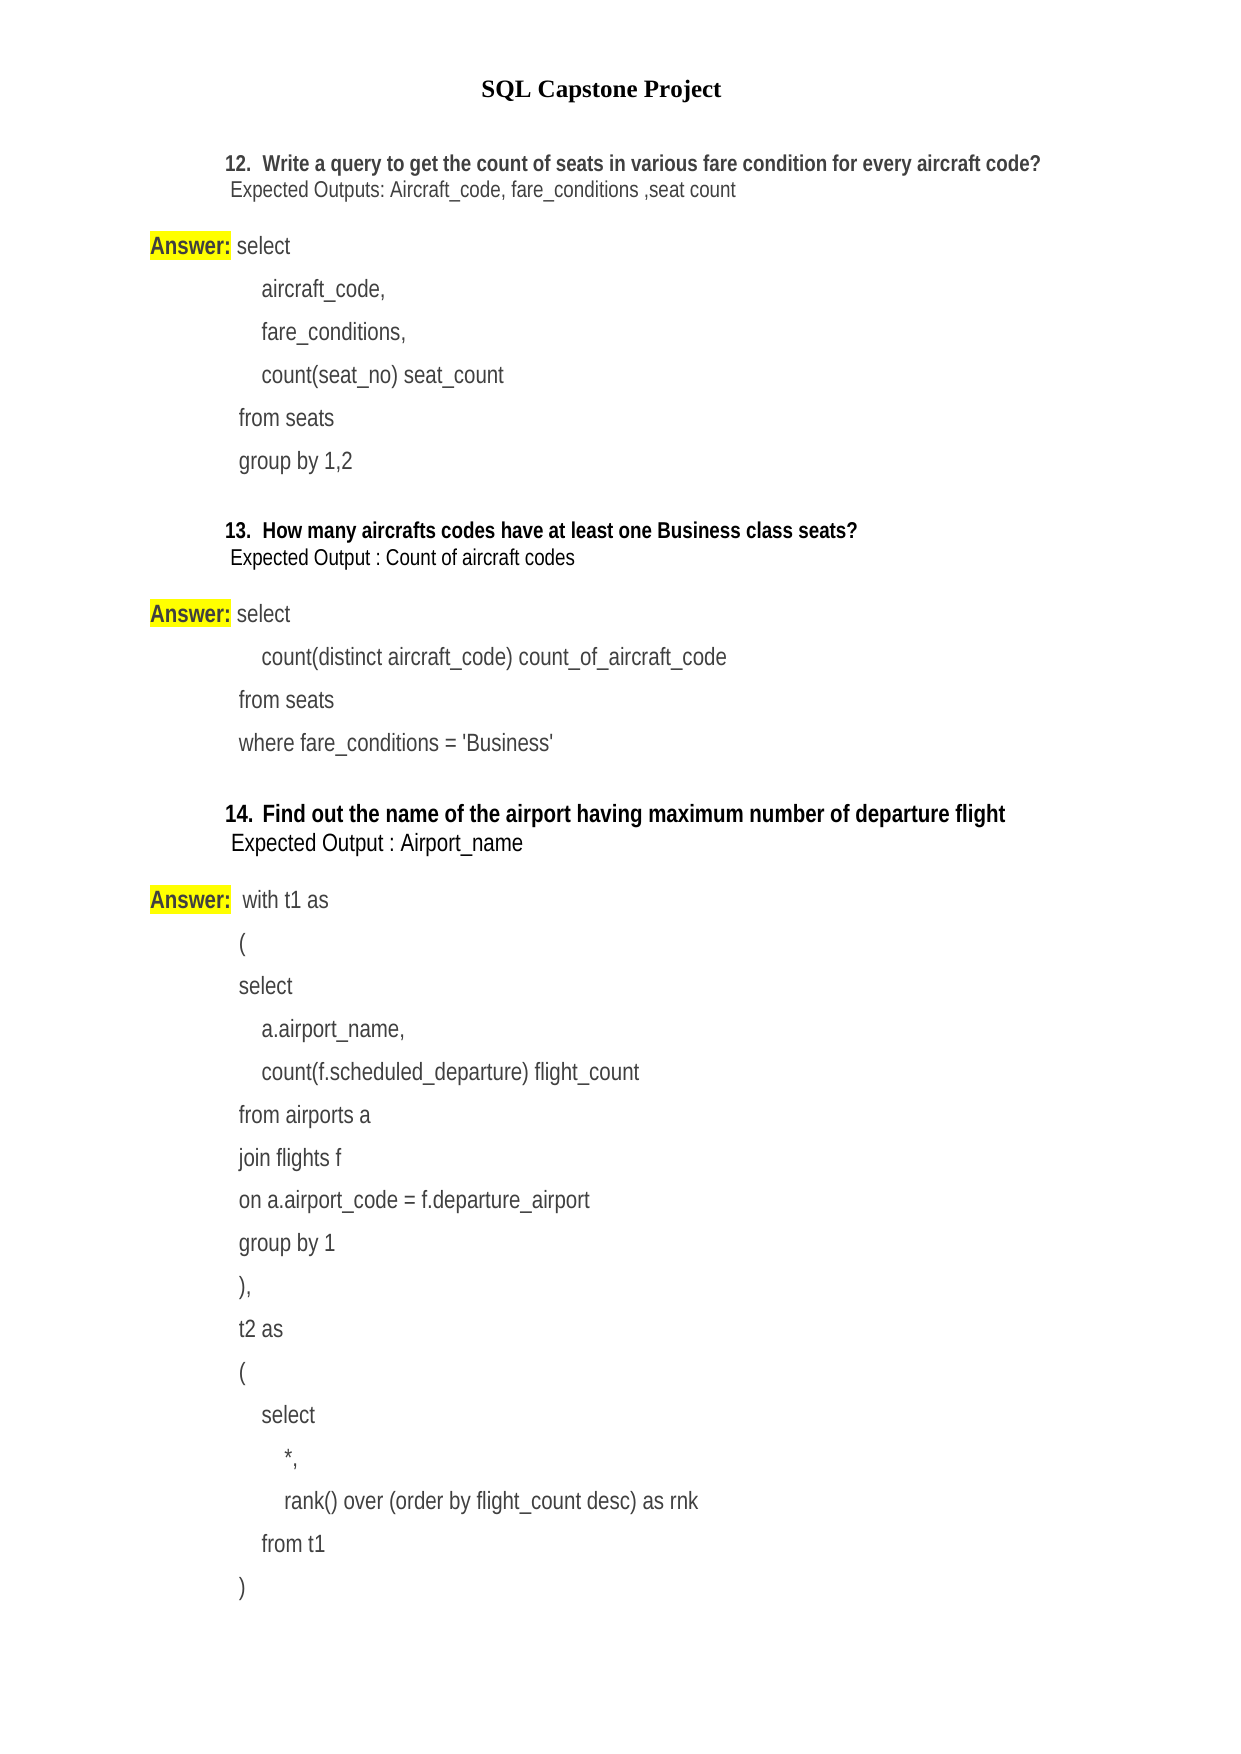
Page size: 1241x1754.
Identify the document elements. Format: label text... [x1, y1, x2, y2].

text ( [239, 928, 1090, 957]
list Find out the name of the airport having maximum number of departure flight [225, 799, 1090, 828]
text count(distinct aircraft_code) count_of_aircraft_code [239, 642, 1090, 670]
text Answer: select [231, 231, 1090, 260]
list Expected Output : Count of aircraft codes [225, 544, 1090, 570]
text count(seat_no) seat_count [239, 360, 1090, 389]
text ( [239, 1357, 1090, 1386]
text fare_conditions, [239, 317, 1090, 346]
text count(f.scheduled_departure) flight_count [239, 1057, 1090, 1085]
list Write a query to get the count of seats in various fare condition for every aircraft code? [225, 150, 1090, 176]
text from seats [239, 685, 1090, 713]
text t2 as [239, 1314, 1090, 1343]
list How many aircrafts codes have at least one Business class seats? [225, 517, 1090, 544]
text from seats [239, 403, 1090, 432]
list Expected Outputs: Aircraft_code, fare_conditions ,seat count [225, 176, 1090, 203]
text group by 1,2 [239, 446, 1090, 474]
text rank() over (order by flight_count desc) as rnk [239, 1486, 1090, 1514]
text a.airport_name, [239, 1014, 1090, 1042]
text Answer: select [231, 599, 1090, 627]
text aircraft_code, [239, 274, 1090, 303]
text ), [239, 1271, 1090, 1300]
text join flights f [239, 1143, 1090, 1171]
text Answer: with t1 as [231, 885, 1090, 914]
list Expected Output : Airport_name [225, 828, 1090, 856]
text on a.airport_code = f.departure_airport [239, 1186, 1090, 1214]
text select [239, 1400, 1090, 1429]
text select [239, 971, 1090, 999]
text group by 1 [239, 1228, 1090, 1257]
text *, [239, 1443, 1090, 1472]
text from t1 [239, 1529, 1090, 1557]
text where fare_conditions = 'Business' [239, 728, 1090, 756]
text from airports a [239, 1100, 1090, 1128]
text ) [239, 1572, 1090, 1600]
